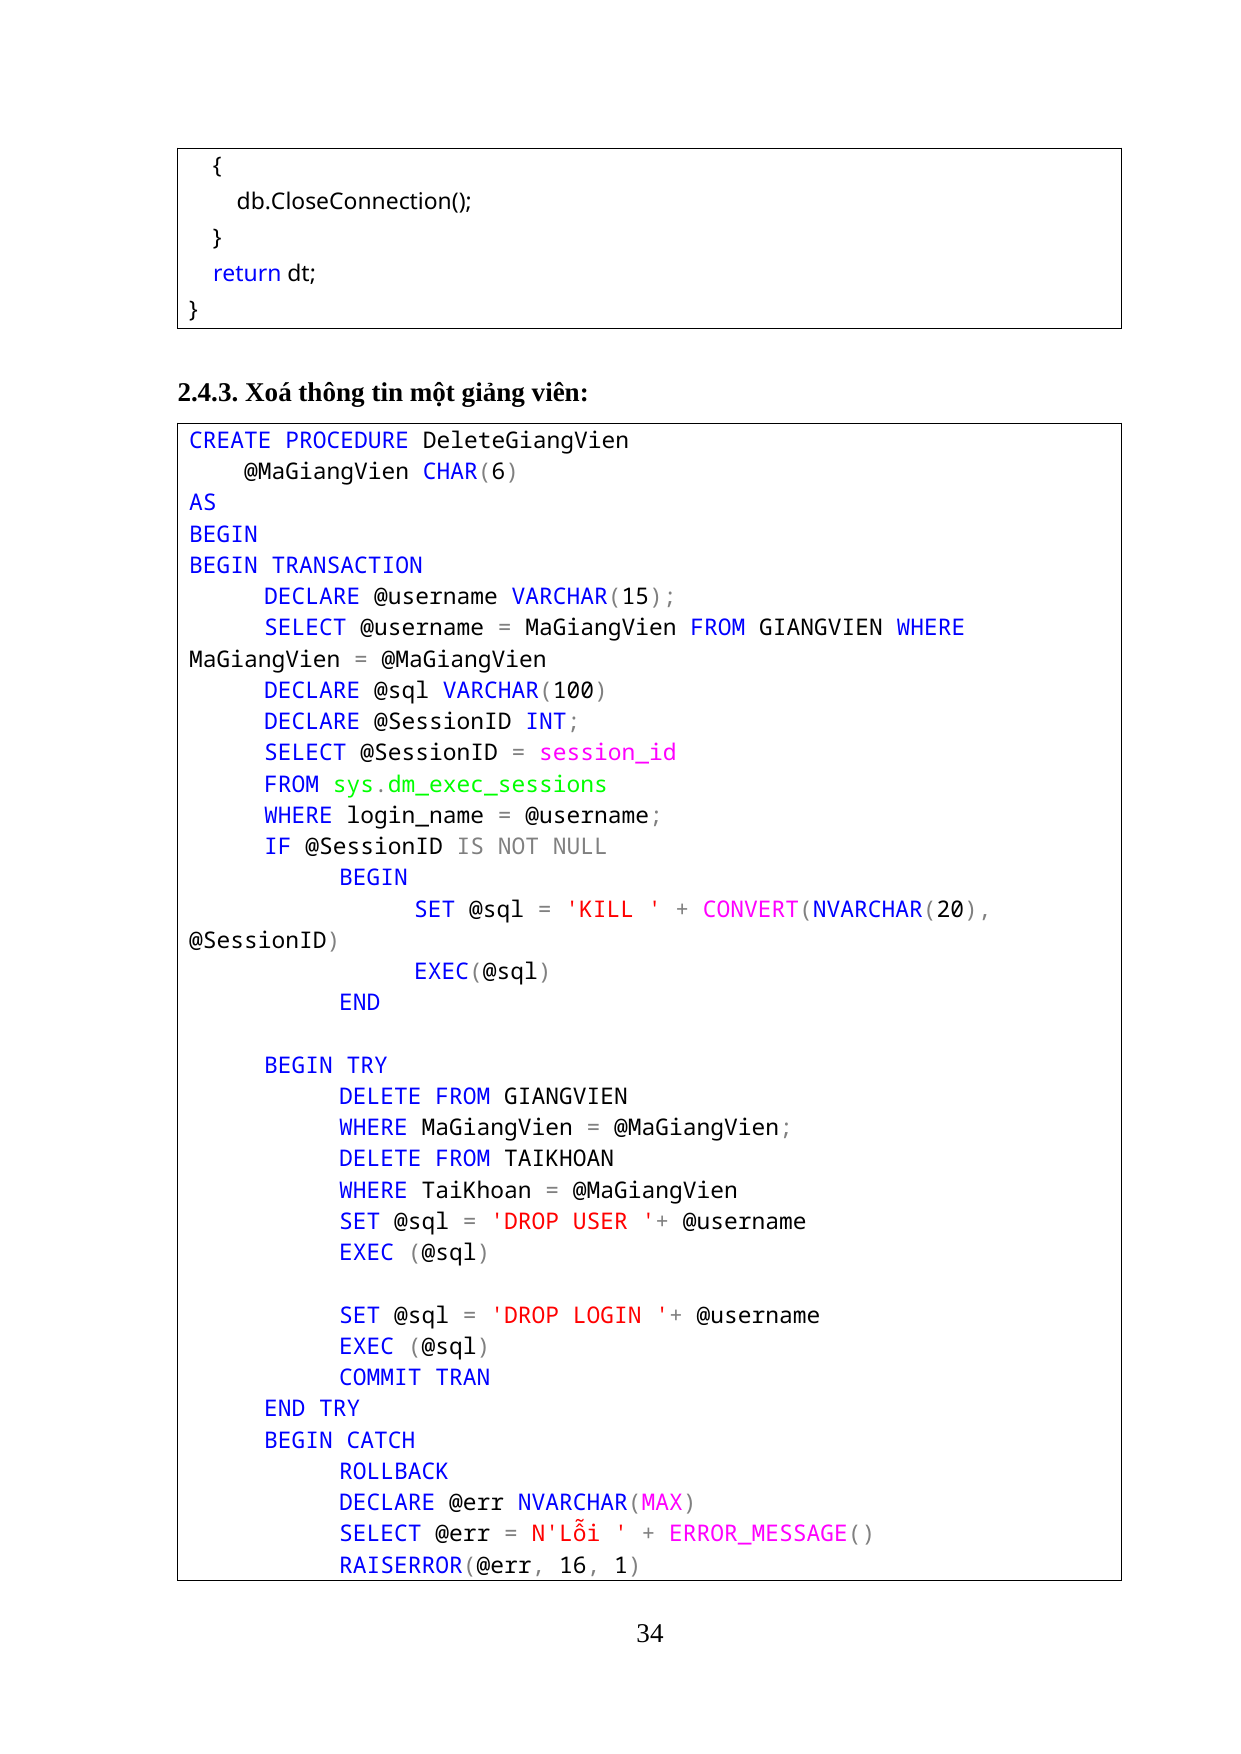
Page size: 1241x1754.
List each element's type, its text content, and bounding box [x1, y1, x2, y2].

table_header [178, 149, 1121, 328]
subtitle 2.4.3. Xoá thông tin một giảng viên: [177, 376, 1122, 407]
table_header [178, 424, 1121, 1580]
